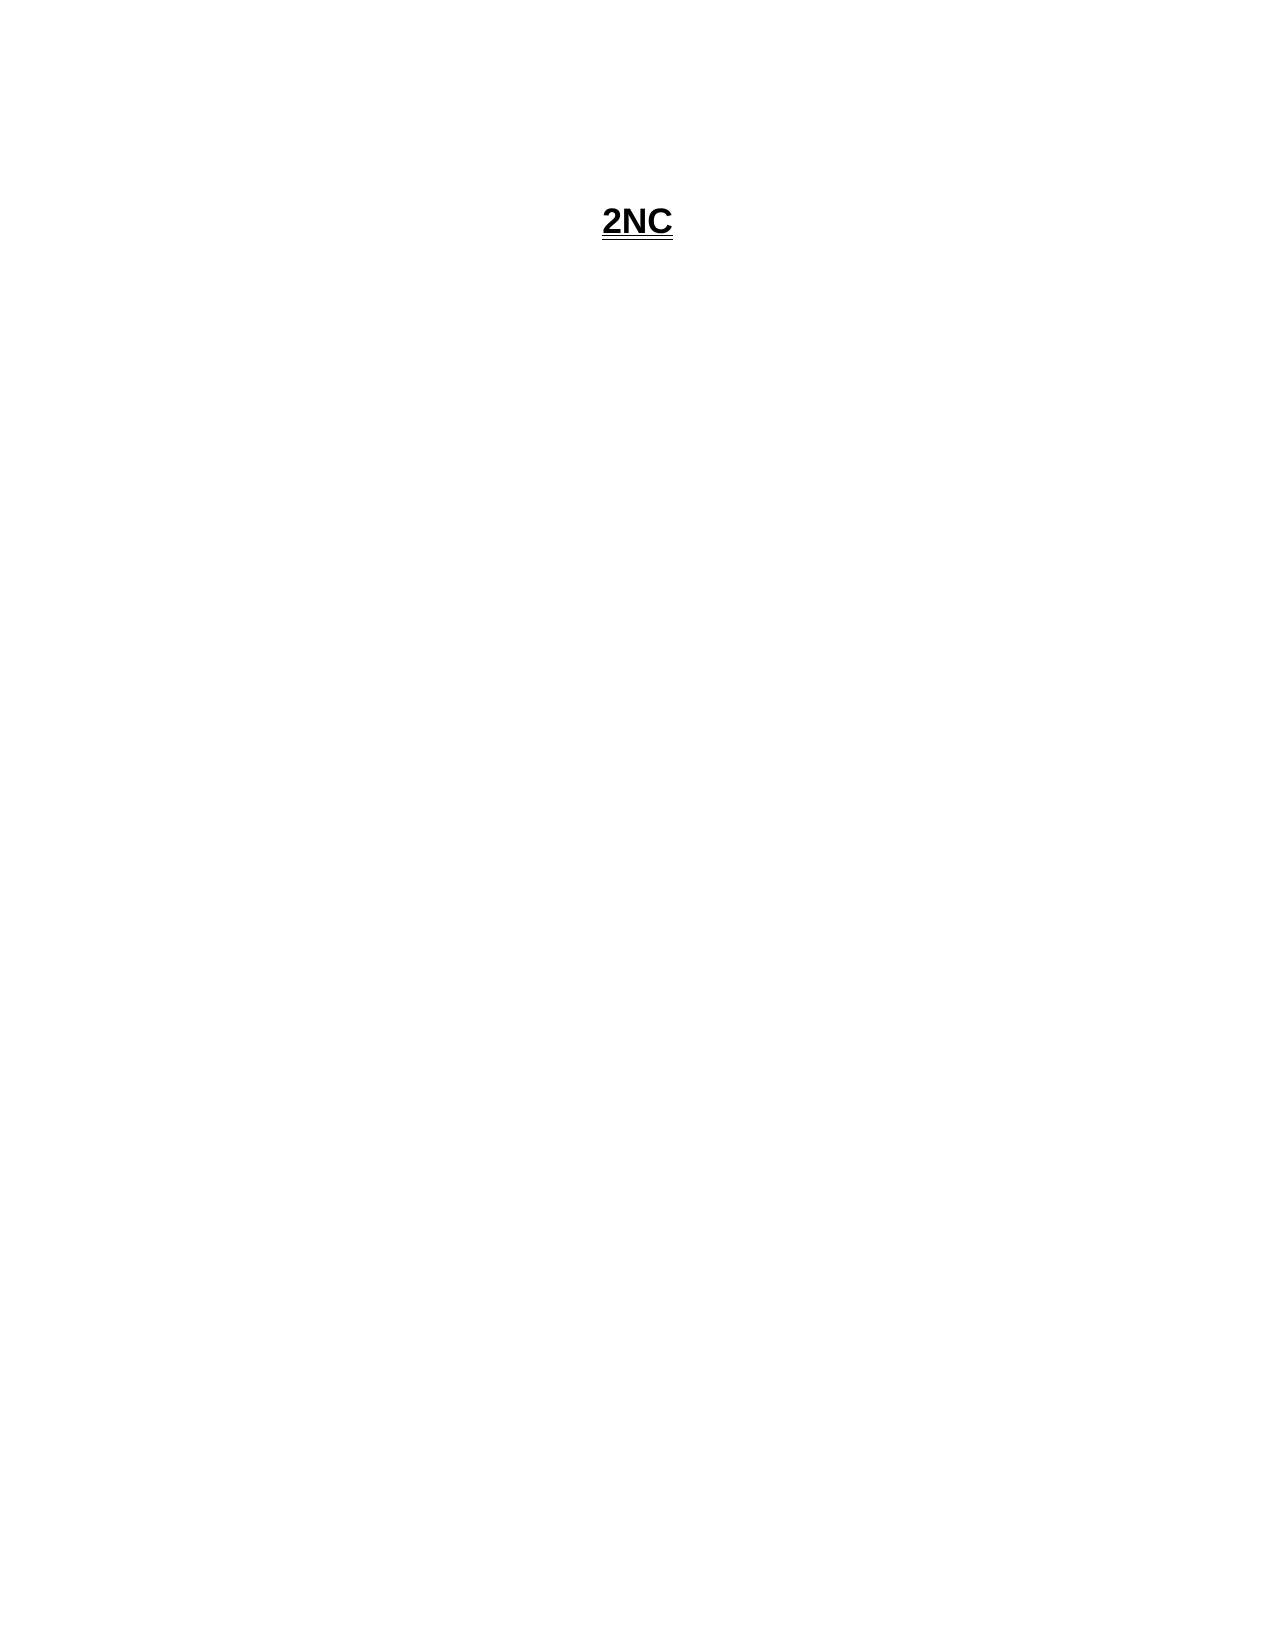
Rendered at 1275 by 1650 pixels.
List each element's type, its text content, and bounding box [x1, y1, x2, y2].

subtitle 2NC [150, 200, 1125, 241]
